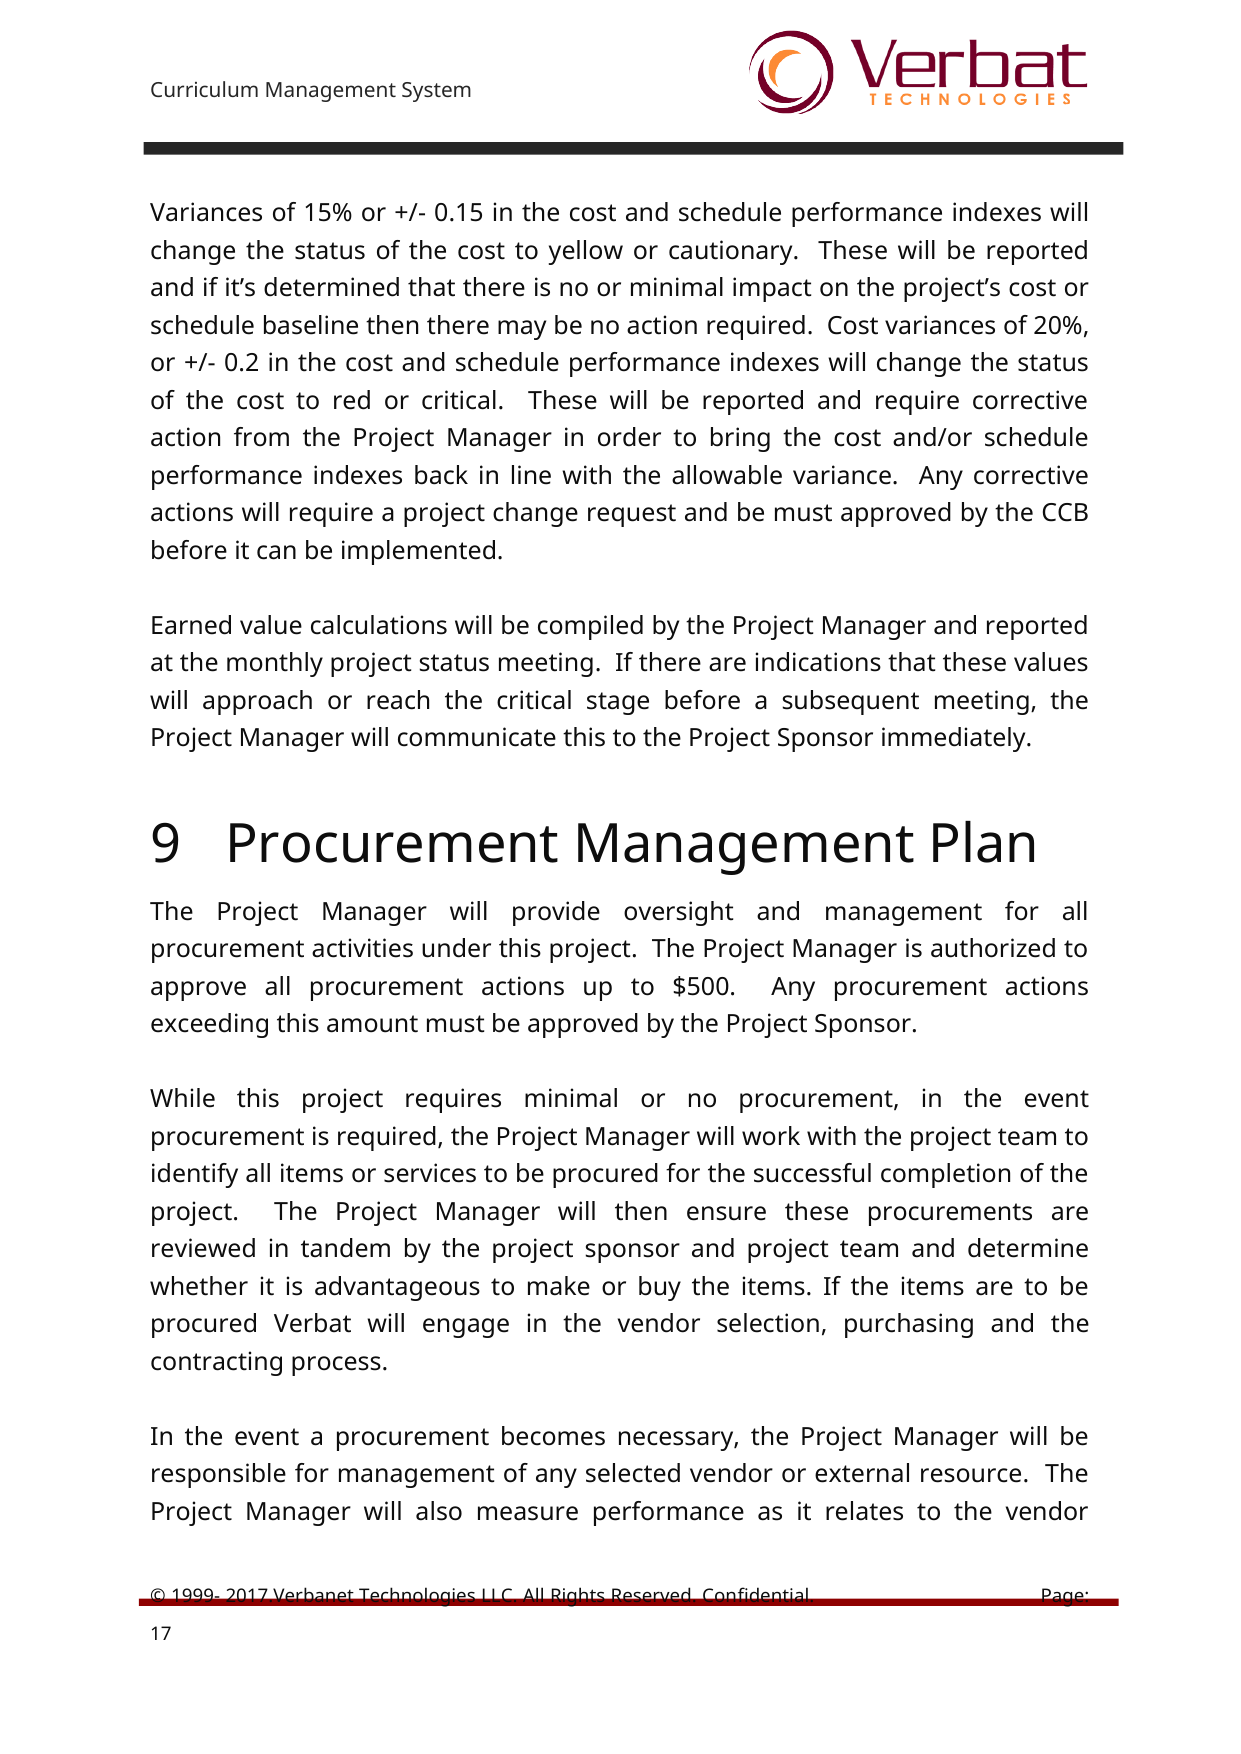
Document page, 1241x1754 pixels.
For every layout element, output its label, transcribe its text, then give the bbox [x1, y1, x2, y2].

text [150, 192, 1090, 567]
text The Project Manager will provide oversight and management for all procurement activities under this project. The Project Manager is authorized to approve all procurement actions up to $500. Any procurement actions exceeding this amount must be approved by the Project Sponsor. [150, 890, 1090, 1040]
text While this project requires minimal or no procurement, in the event procurement is required, the Project Manager will work with the project team to identify all items or services to be procured for the successful completion of the project. The Project Manager will then ensure these procurements are reviewed in tandem by the project sponsor and project team and determine whether it is advantageous to make or buy the items. If the items are to be procured Verbat will engage in the vendor selection, purchasing and the contracting process. [150, 1078, 1090, 1378]
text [150, 1415, 1090, 1528]
subtitle Procurement Management Plan [150, 804, 1090, 878]
text Earned value calculations will be compiled by the Project Manager and reported at the monthly project status meeting. If there are indications that these values will approach or reach the critical stage before a subsequent meeting, the Project Manager will communicate this to the Project Sponsor immediately. [150, 604, 1090, 754]
picture [745, 26, 1089, 114]
